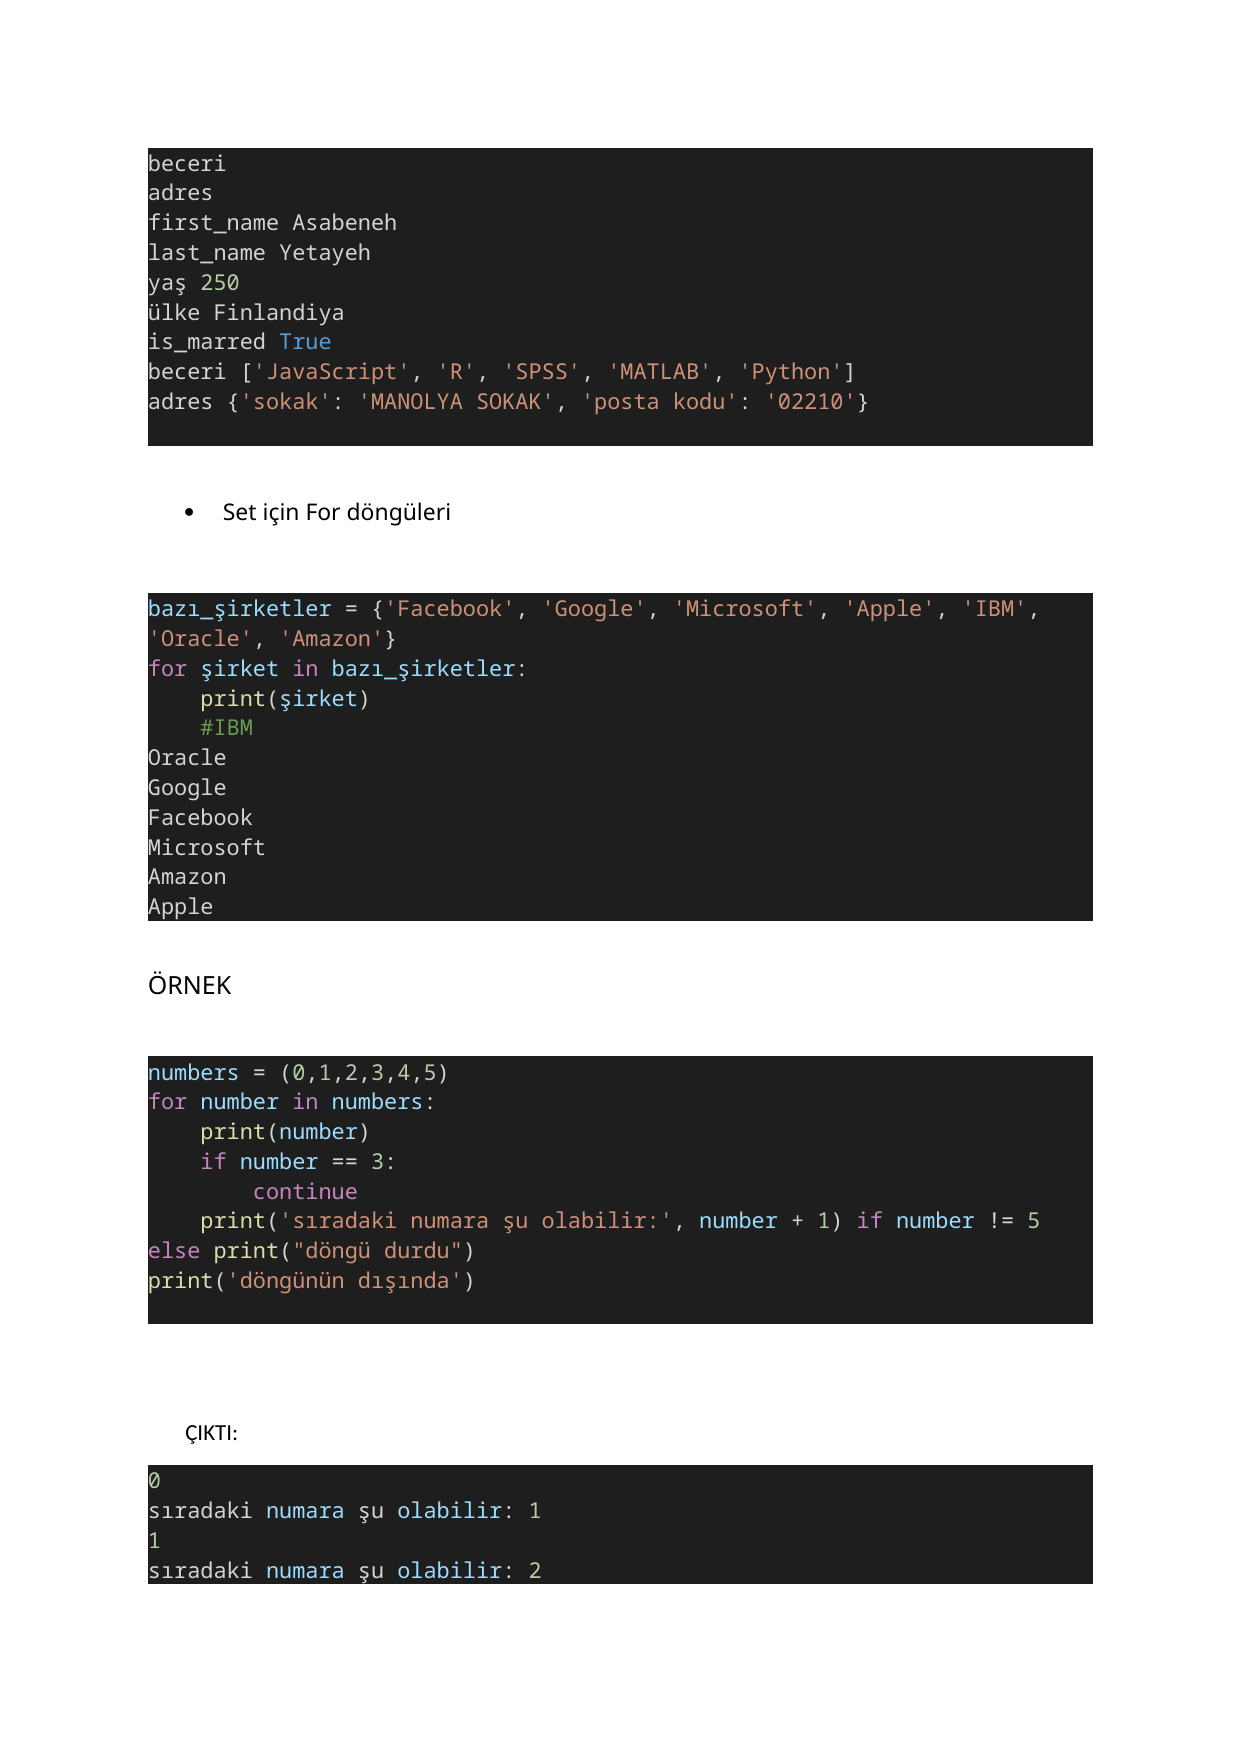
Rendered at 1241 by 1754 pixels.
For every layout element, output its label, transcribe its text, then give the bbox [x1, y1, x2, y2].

text bazı_şirketler = {'Facebook', 'Google', 'Microsoft', 'Apple', 'IBM', 'Oracle', 'Amazon'} [148, 593, 1093, 653]
text Facebook [148, 802, 1093, 832]
text last_name Yetayeh [148, 237, 1093, 267]
text ÇIKTI: [185, 1418, 1093, 1446]
text yaş 250 [148, 267, 1093, 297]
text Apple [148, 891, 1093, 921]
text print('sıradaki numara şu olabilir:', number + 1) if number != 5 else print("döngü durdu") [148, 1205, 1093, 1265]
text sıradaki numara şu olabilir: 1 [148, 1495, 1093, 1525]
text numbers = (0,1,2,3,4,5) [148, 1056, 1093, 1086]
text Microsoft [148, 832, 1093, 861]
text 0 [148, 1465, 1093, 1495]
text ülke Finlandiya [148, 297, 1093, 326]
text beceri [148, 148, 1093, 177]
text Google [148, 772, 1093, 802]
subtitle ÖRNEK [148, 968, 1093, 1002]
text is_marred True [148, 326, 1093, 356]
list Set için For döngüleri [185, 496, 1093, 527]
text beceri ['JavaScript', 'R', 'SPSS', 'MATLAB', 'Python'] [148, 356, 1093, 386]
text print(şirket) [148, 683, 1093, 712]
text adres {'sokak': 'MANOLYA SOKAK', 'posta kodu': '02210'} [148, 386, 1093, 416]
text adres [148, 177, 1093, 207]
text for şirket in bazı_şirketler: [148, 653, 1093, 683]
text first_name Asabeneh [148, 207, 1093, 237]
text for number in numbers: [148, 1086, 1093, 1116]
text print('döngünün dışında') [148, 1265, 1093, 1295]
text sıradaki numara şu olabilir: 2 [148, 1554, 1093, 1584]
text #IBM [148, 712, 1093, 742]
text continue [148, 1176, 1093, 1205]
text print(number) [148, 1116, 1093, 1146]
text Amazon [148, 861, 1093, 891]
text Oracle [148, 742, 1093, 772]
text if number == 3: [148, 1146, 1093, 1176]
text 1 [148, 1525, 1093, 1554]
